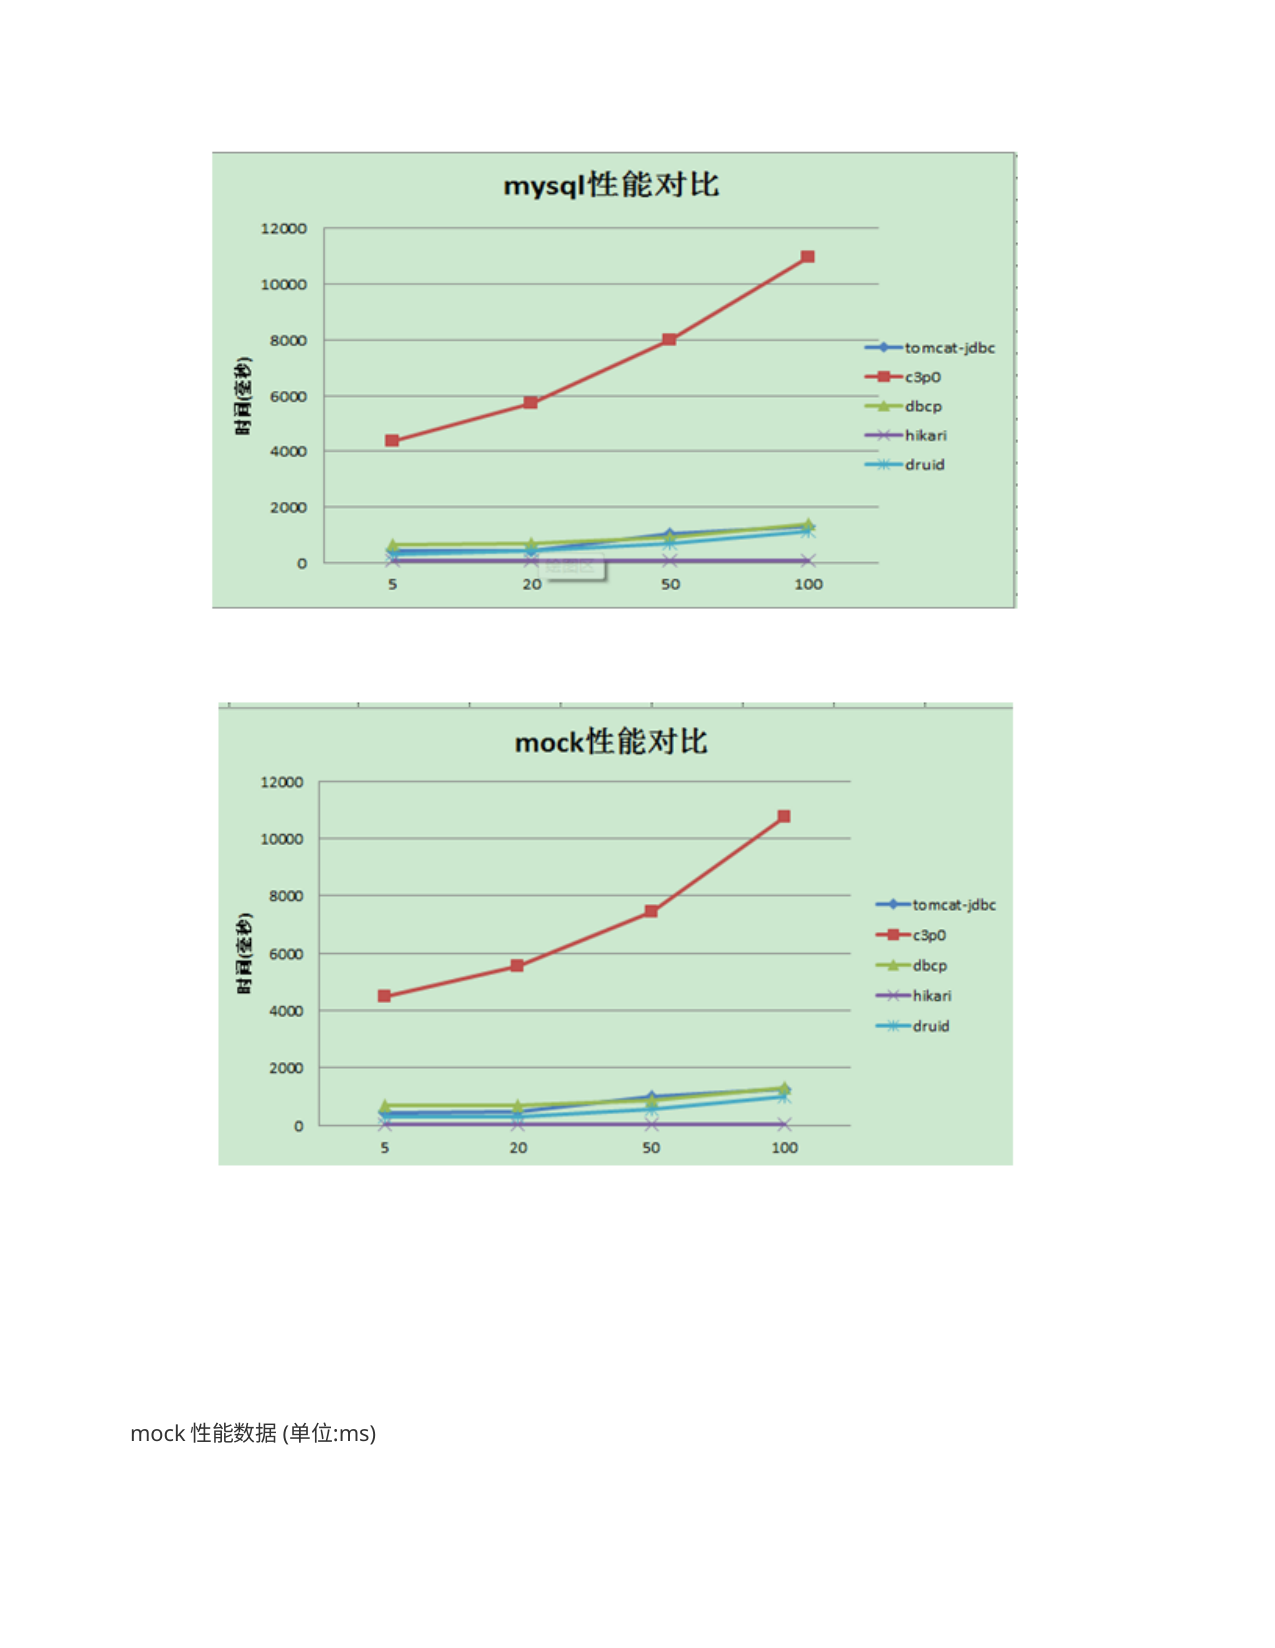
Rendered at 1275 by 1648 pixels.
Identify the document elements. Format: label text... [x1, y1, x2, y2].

text mock性能数据 (单位:ms) [112, 1413, 1162, 1448]
picture [200, 149, 1068, 1197]
